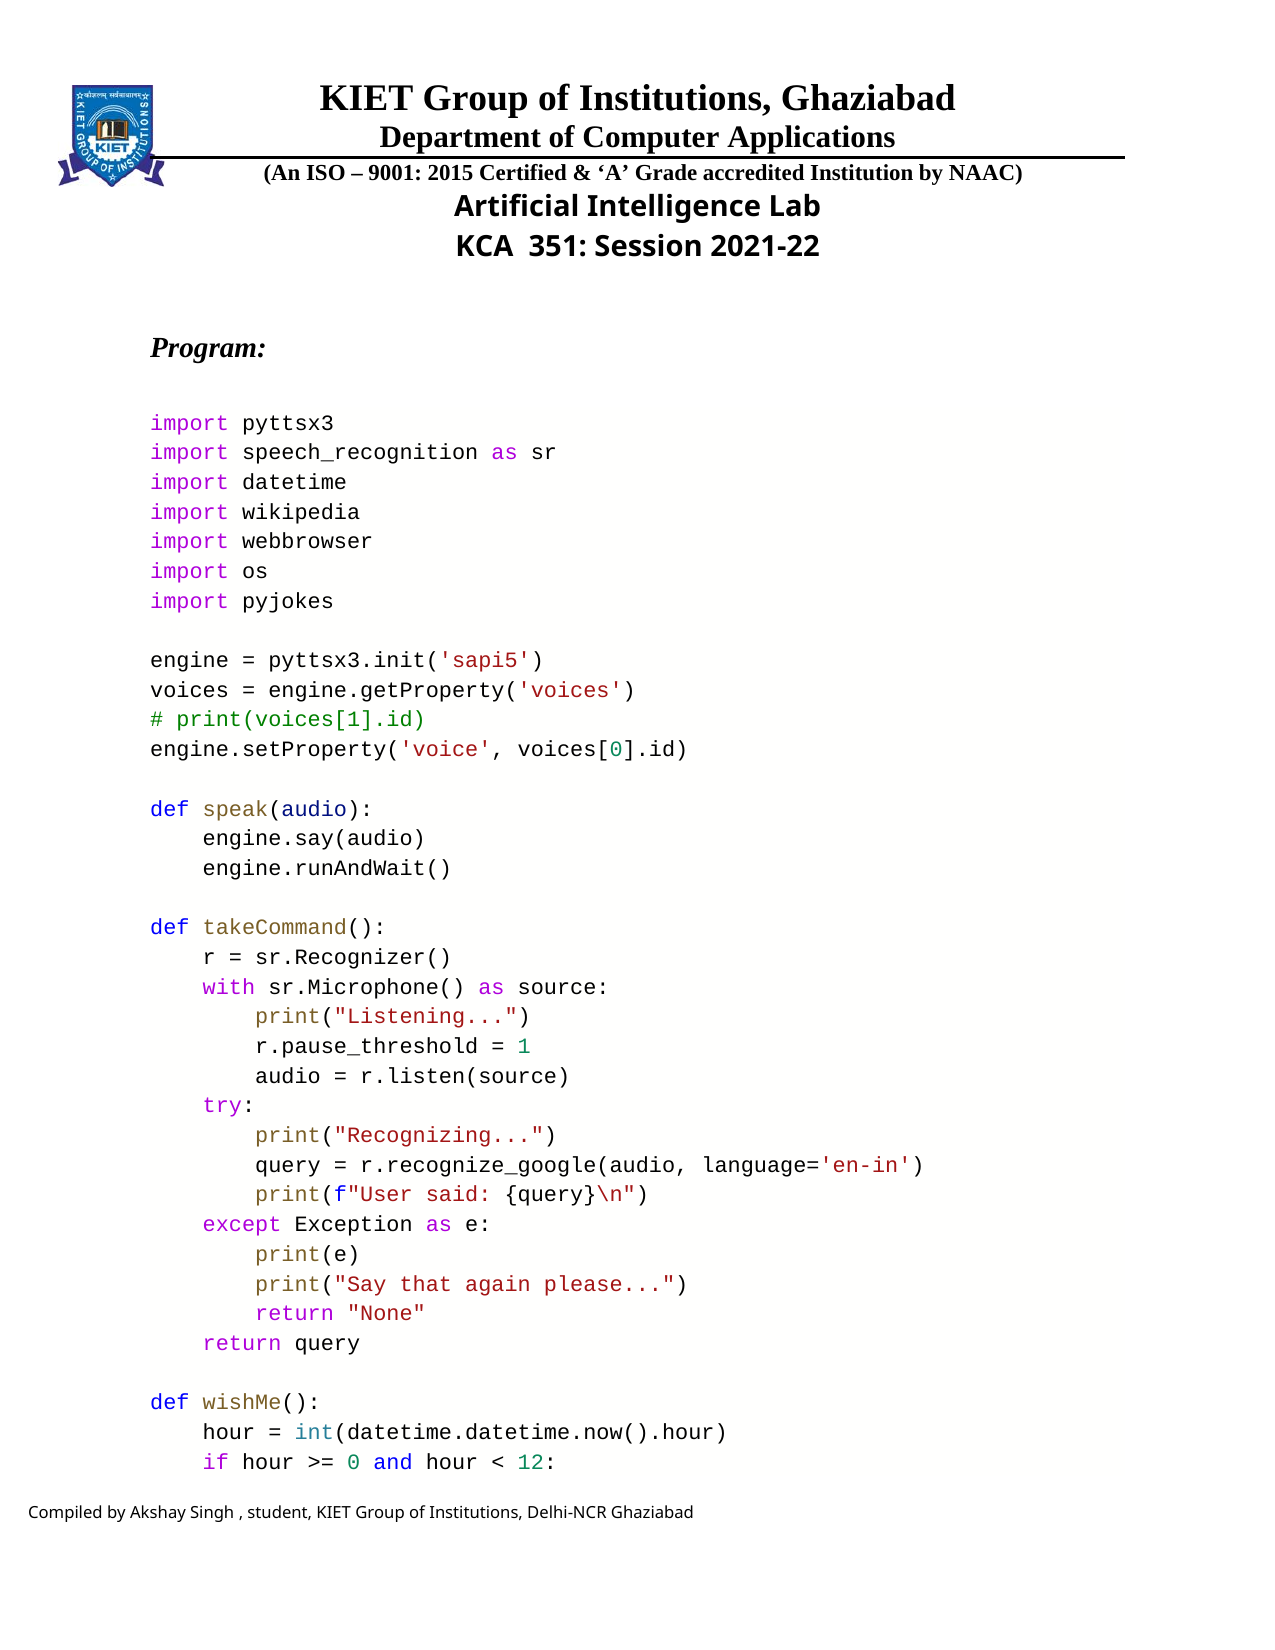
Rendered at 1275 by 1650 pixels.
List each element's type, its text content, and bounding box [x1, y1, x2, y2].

text print("Recognizing...") [150, 1119, 1125, 1149]
text import webbrowser [150, 526, 1125, 555]
text hour = int(datetime.datetime.now().hour) [150, 1416, 1125, 1446]
text import datetime [150, 466, 1125, 496]
text def takeCommand(): [150, 912, 1125, 941]
text def wishMe(): [150, 1387, 1125, 1416]
text import pyttsx3 [150, 407, 1125, 437]
text query = r.recognize_google(audio, language='en-in') [150, 1149, 1125, 1179]
text import pyjokes [150, 585, 1125, 615]
text return query [150, 1327, 1125, 1357]
text engine = pyttsx3.init('sapi5') [150, 644, 1125, 674]
text try: [150, 1090, 1125, 1119]
text audio = r.listen(source) [150, 1060, 1125, 1090]
picture [57, 85, 165, 187]
text voices = engine.getProperty('voices') [150, 674, 1125, 704]
text engine.say(audio) [150, 822, 1125, 852]
text # print(voices[1].id) [150, 704, 1125, 733]
text return "None" [150, 1297, 1125, 1327]
text import speech_recognition as sr [150, 437, 1125, 466]
text print(e) [150, 1238, 1125, 1268]
text r.pause_threshold = 1 [150, 1030, 1125, 1060]
text Program: [150, 330, 1125, 363]
text except Exception as e: [150, 1208, 1125, 1238]
text print(f"User said: {query}\n") [150, 1179, 1125, 1208]
text if hour >= 0 and hour < 12: [150, 1446, 1125, 1476]
text r = sr.Recognizer() [150, 941, 1125, 971]
text import wikipedia [150, 496, 1125, 526]
text print("Listening...") [150, 1001, 1125, 1030]
text engine.runAndWait() [150, 852, 1125, 882]
text def speak(audio): [150, 793, 1125, 822]
text print("Say that again please...") [150, 1268, 1125, 1297]
text with sr.Microphone() as source: [150, 971, 1125, 1001]
text engine.setProperty('voice', voices[0].id) [150, 733, 1125, 763]
text import os [150, 555, 1125, 585]
